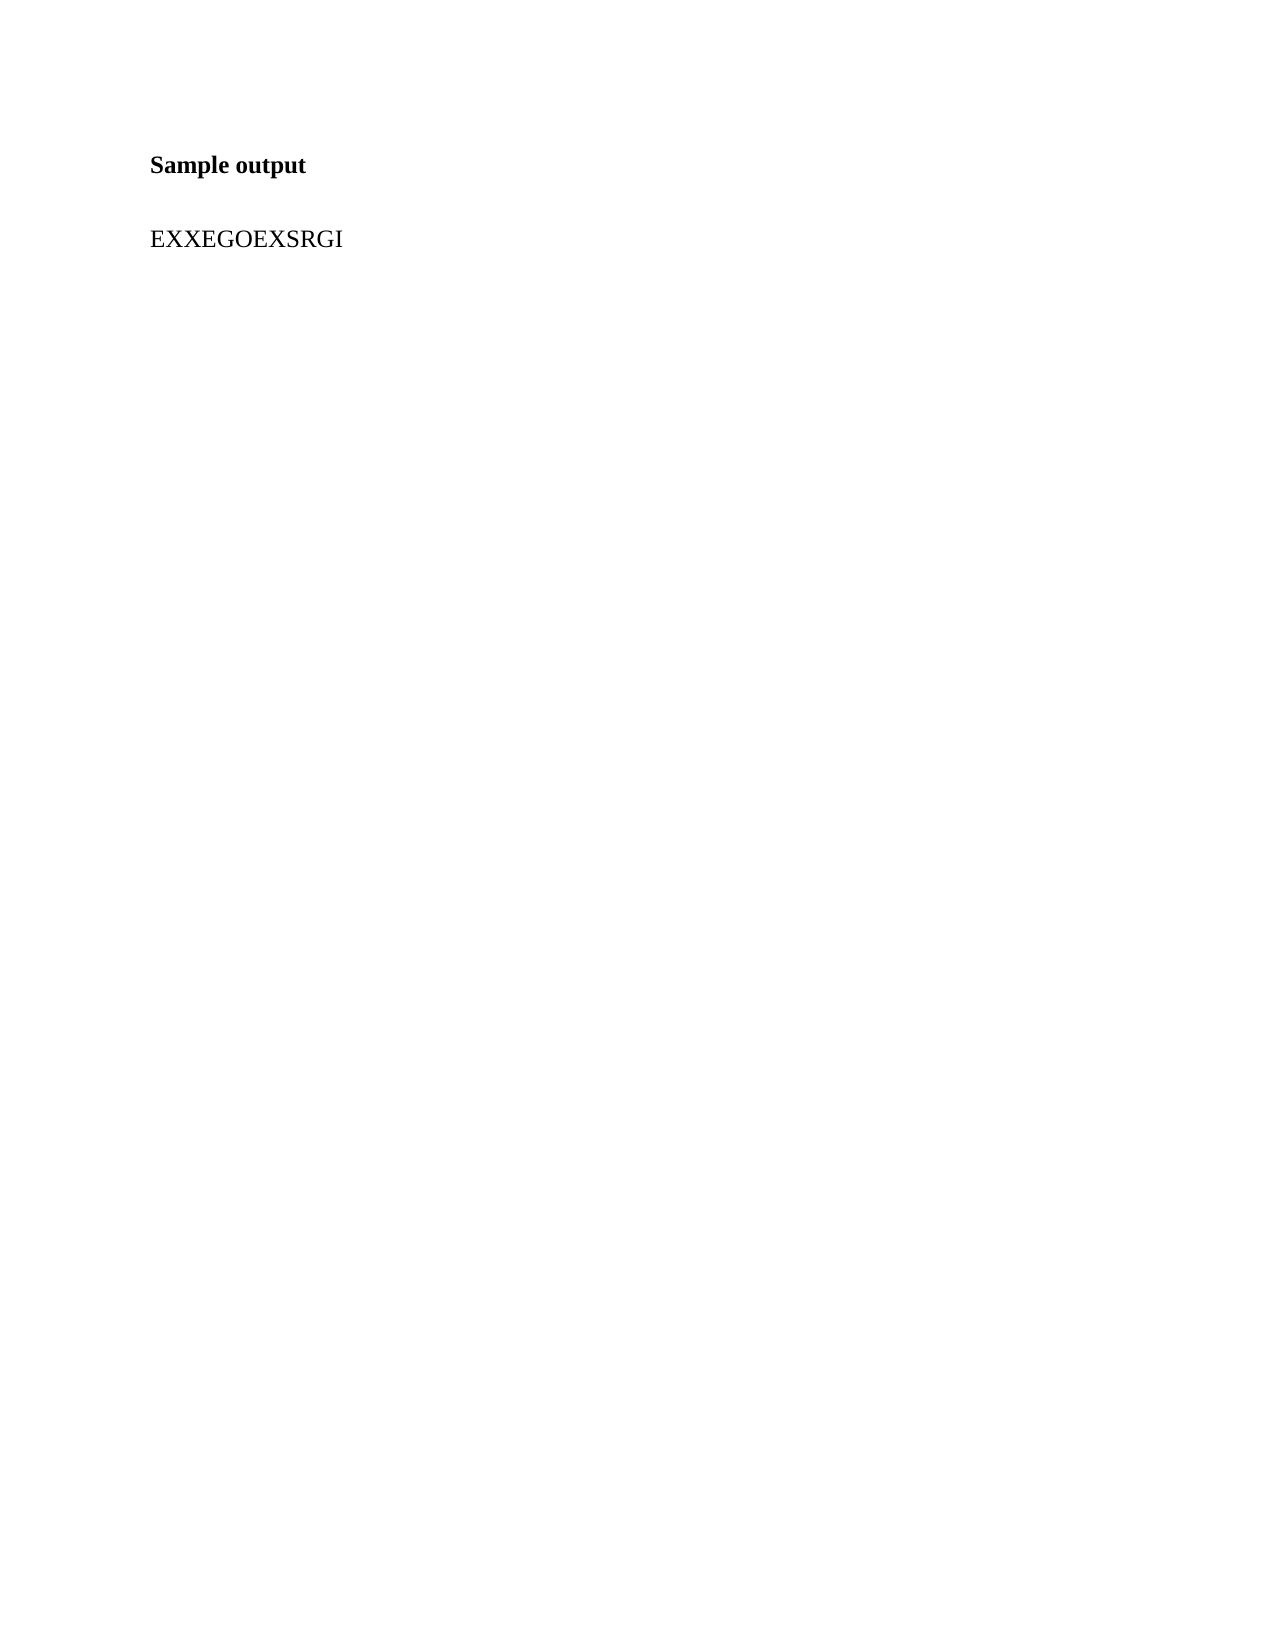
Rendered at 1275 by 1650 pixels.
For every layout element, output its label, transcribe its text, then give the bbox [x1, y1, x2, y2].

text Sample output [150, 150, 1125, 179]
text EXXEGOEXSRGI [150, 224, 1125, 253]
